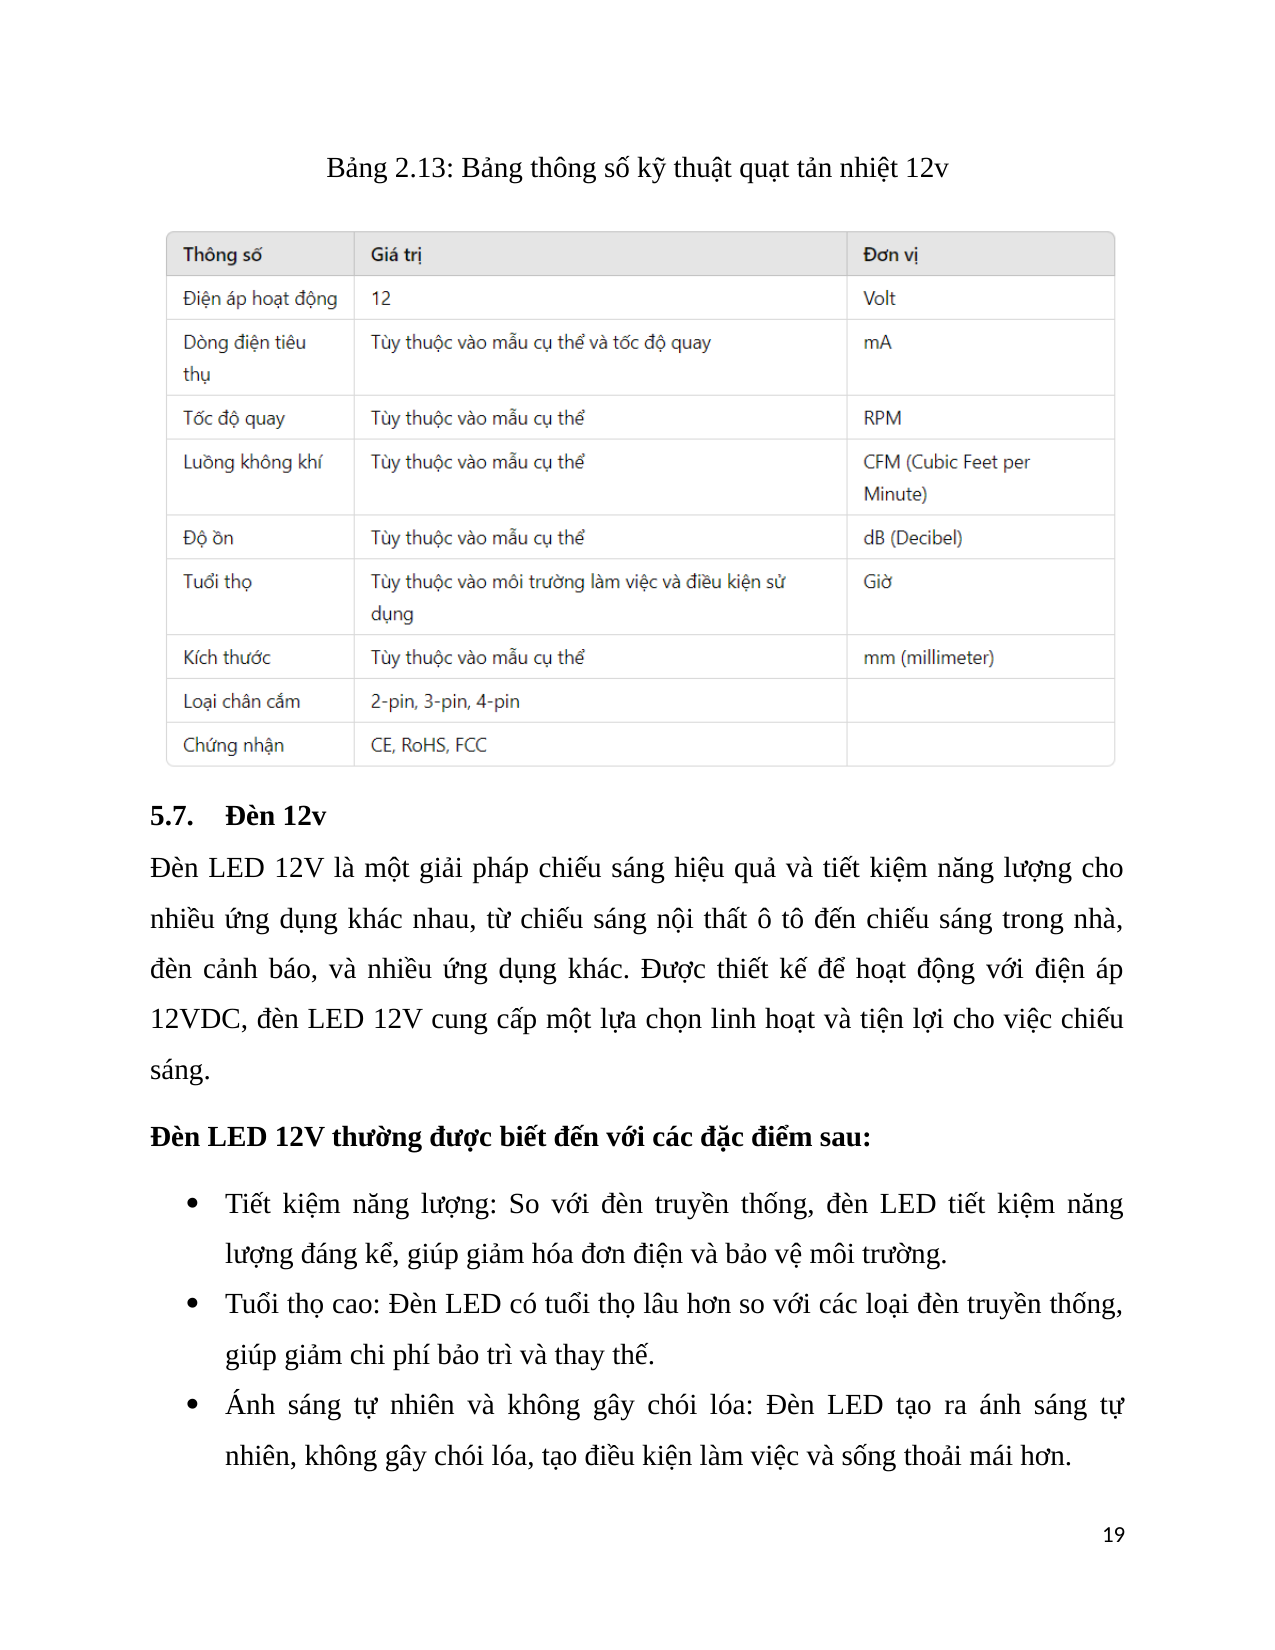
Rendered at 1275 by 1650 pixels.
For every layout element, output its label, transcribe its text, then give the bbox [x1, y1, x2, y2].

text Bảng 2.13: Bảng thông số kỹ thuật quạt tản nhiệt 12v [150, 150, 1125, 183]
picture [150, 212, 1125, 772]
list Ánh sáng tự nhiên và không gây chói lóa: Đèn LED tạo ra ánh sáng tự nhiên, không gây chói lóa, tạo điều kiện làm việc và sống thoải mái hơn. [187, 1387, 1125, 1471]
text Đèn LED 12V là một giải pháp chiếu sáng hiệu quả và tiết kiệm năng lượng cho nhiều ứng dụng khác nhau, từ chiếu sáng nội thất ô tô đến chiếu sáng trong nhà, đèn cảnh báo, và nhiều ứng dụng khác. Được thiết kế để hoạt động với điện áp 12VDC, đèn LED 12V cung cấp một lựa chọn linh hoạt và tiện lợi cho việc chiếu sáng. [150, 851, 1125, 1085]
list Tiết kiệm năng lượng: So với đèn truyền thống, đèn LED tiết kiệm năng lượng đáng kể, giúp giảm hóa đơn điện và bảo vệ môi trường. [187, 1186, 1125, 1270]
text Đèn LED 12V thường được biết đến với các đặc điểm sau: [150, 1119, 1125, 1152]
list Tuổi thọ cao: Đèn LED có tuổi thọ lâu hơn so với các loại đèn truyền thống, giúp giảm chi phí bảo trì và thay thế. [187, 1286, 1125, 1370]
list Đèn 12v [150, 798, 1125, 831]
